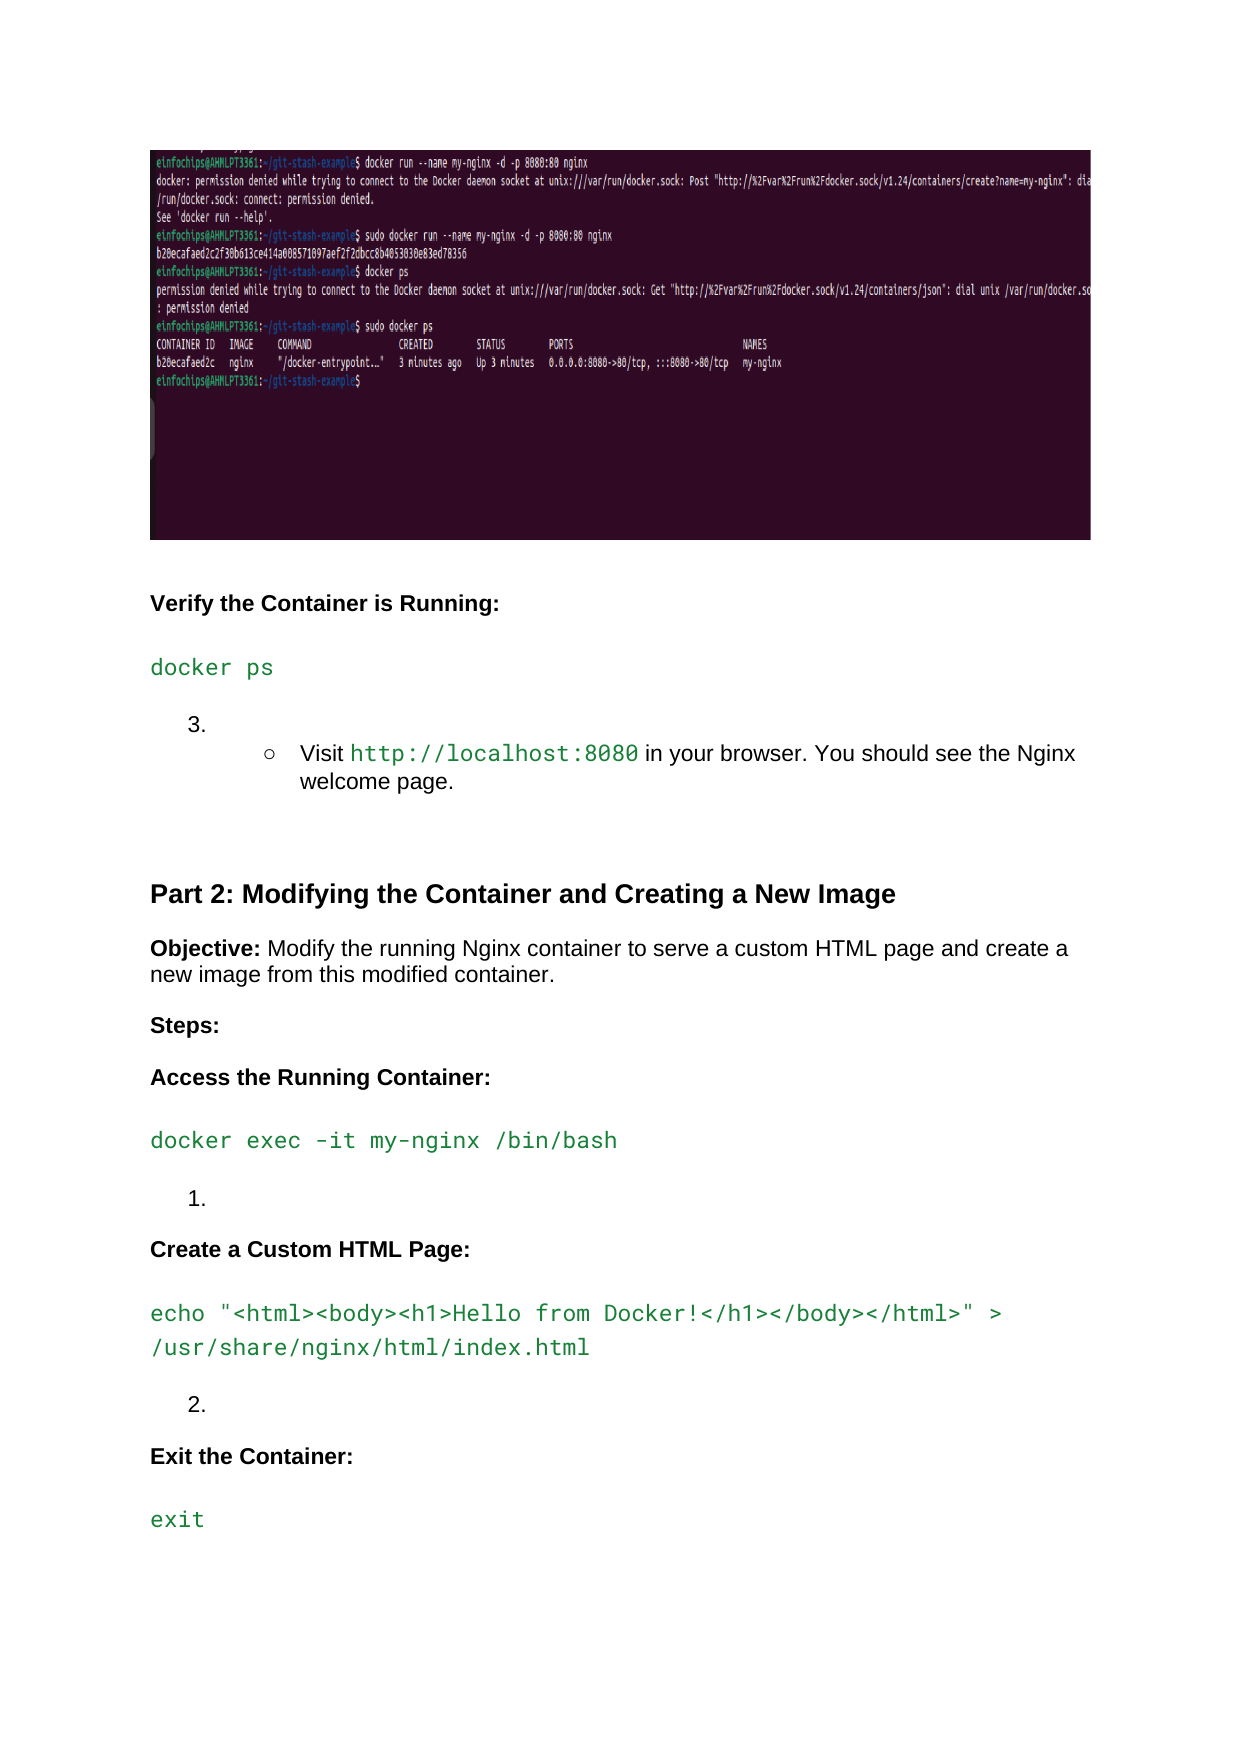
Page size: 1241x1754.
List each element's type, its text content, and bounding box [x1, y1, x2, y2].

text Access the Running Container: docker exec -it my-nginx /bin/bash [150, 1064, 1090, 1155]
text Objective: Modify the running Nginx container to serve a custom HTML page and create a new image from this modified container. [150, 935, 1090, 987]
text Verify the Container is Running: docker ps [150, 590, 1090, 682]
list Visit http://localhost:8080 in your browser. You should see the Nginx welcome page. [262, 737, 1090, 794]
text Steps: [150, 1012, 1090, 1039]
picture [150, 150, 1091, 540]
subtitle Part 2: Modifying the Container and Creating a New Image [150, 878, 1090, 910]
text Exit the Container: exit [150, 1443, 1090, 1534]
text Create a Custom HTML Page: echo "<html><body><h1>Hello from Docker!</h1></body></html>" > /usr/share/nginx/html/index.html [150, 1236, 1090, 1362]
